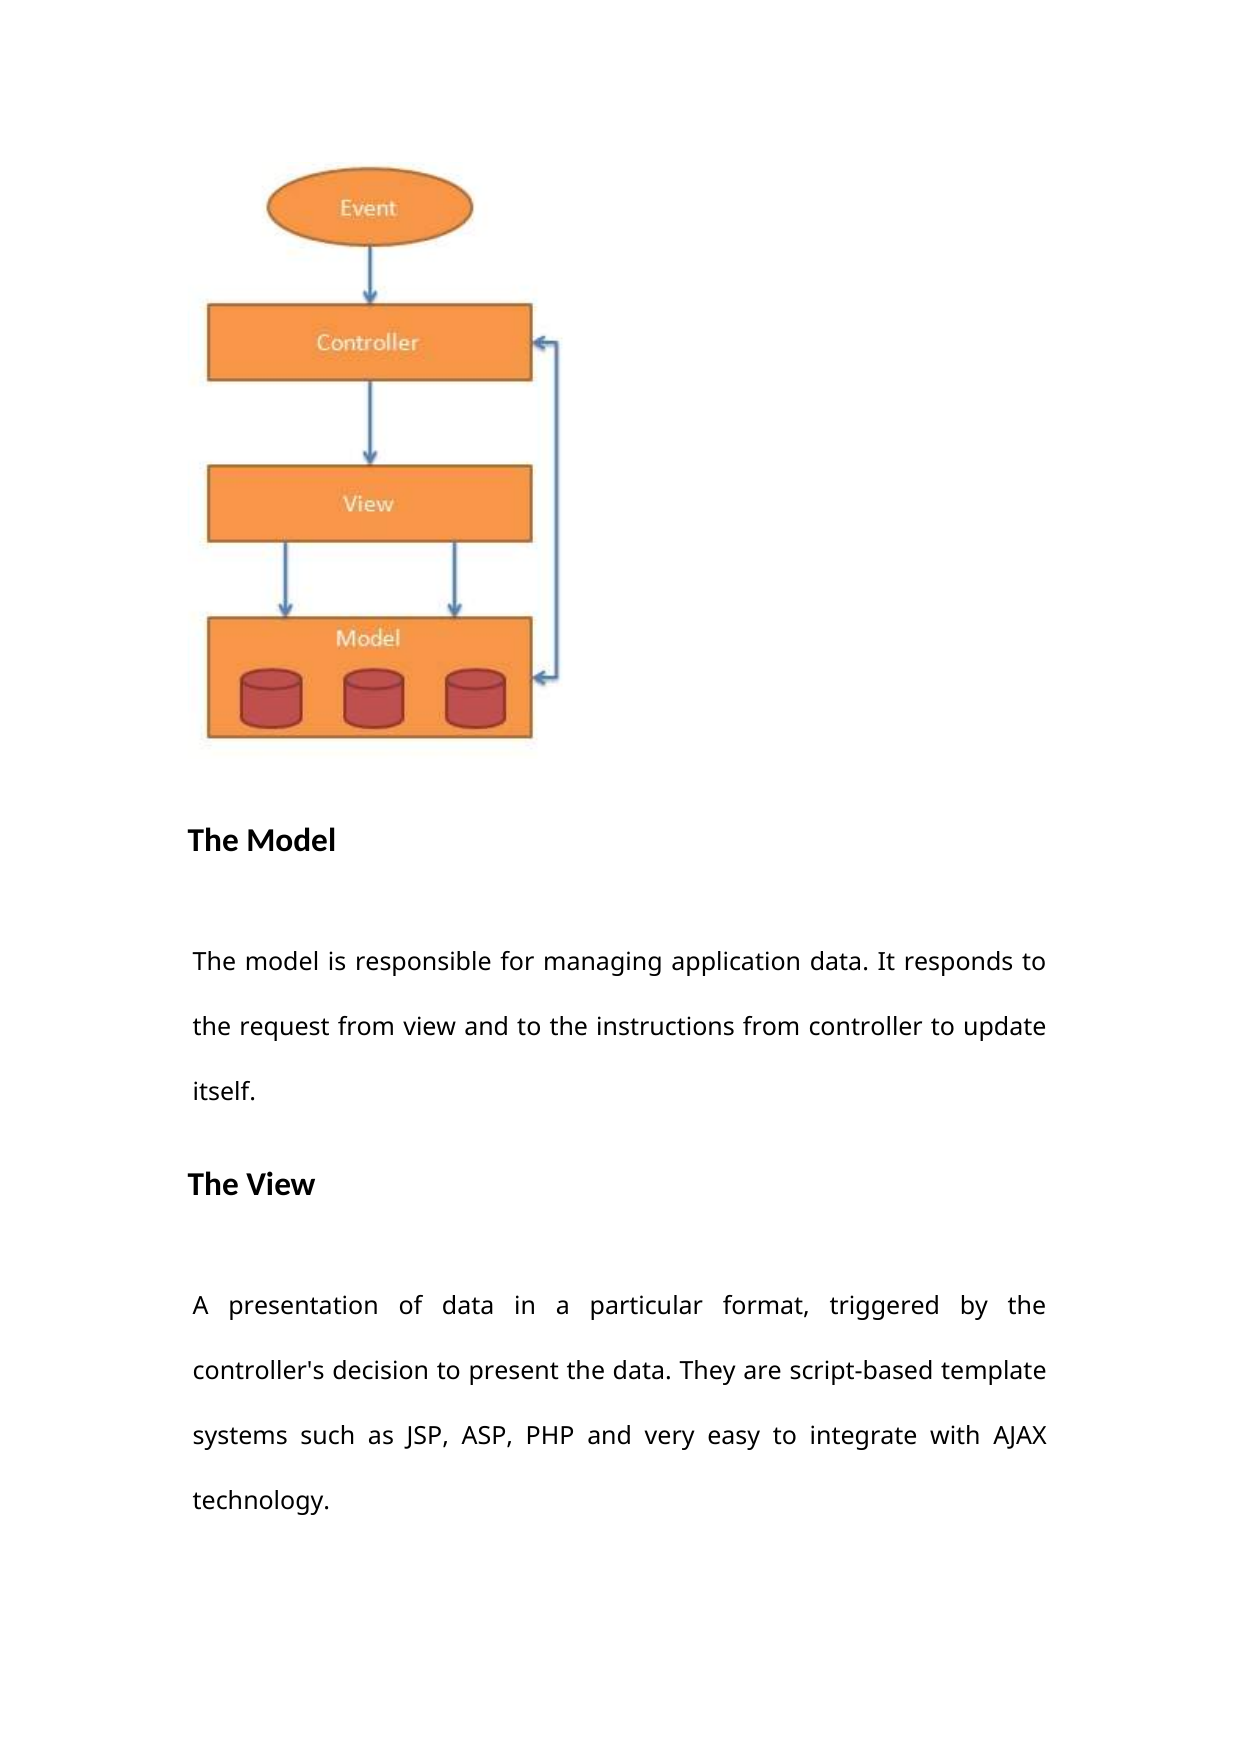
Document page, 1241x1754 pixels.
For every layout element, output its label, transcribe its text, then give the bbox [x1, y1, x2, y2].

picture [187, 162, 569, 759]
text A presentation of data in a particular format, triggered by the controller's decision to present the data. They are script-based template systems such as JSP, ASP, PHP and very easy to integrate with AJAX technology. [192, 1272, 1048, 1532]
text The model is responsible for managing application data. It responds to the request from view and to the instructions from controller to update itself. [192, 928, 1048, 1123]
subtitle The View [187, 1150, 1053, 1215]
subtitle The Model [187, 807, 1053, 872]
